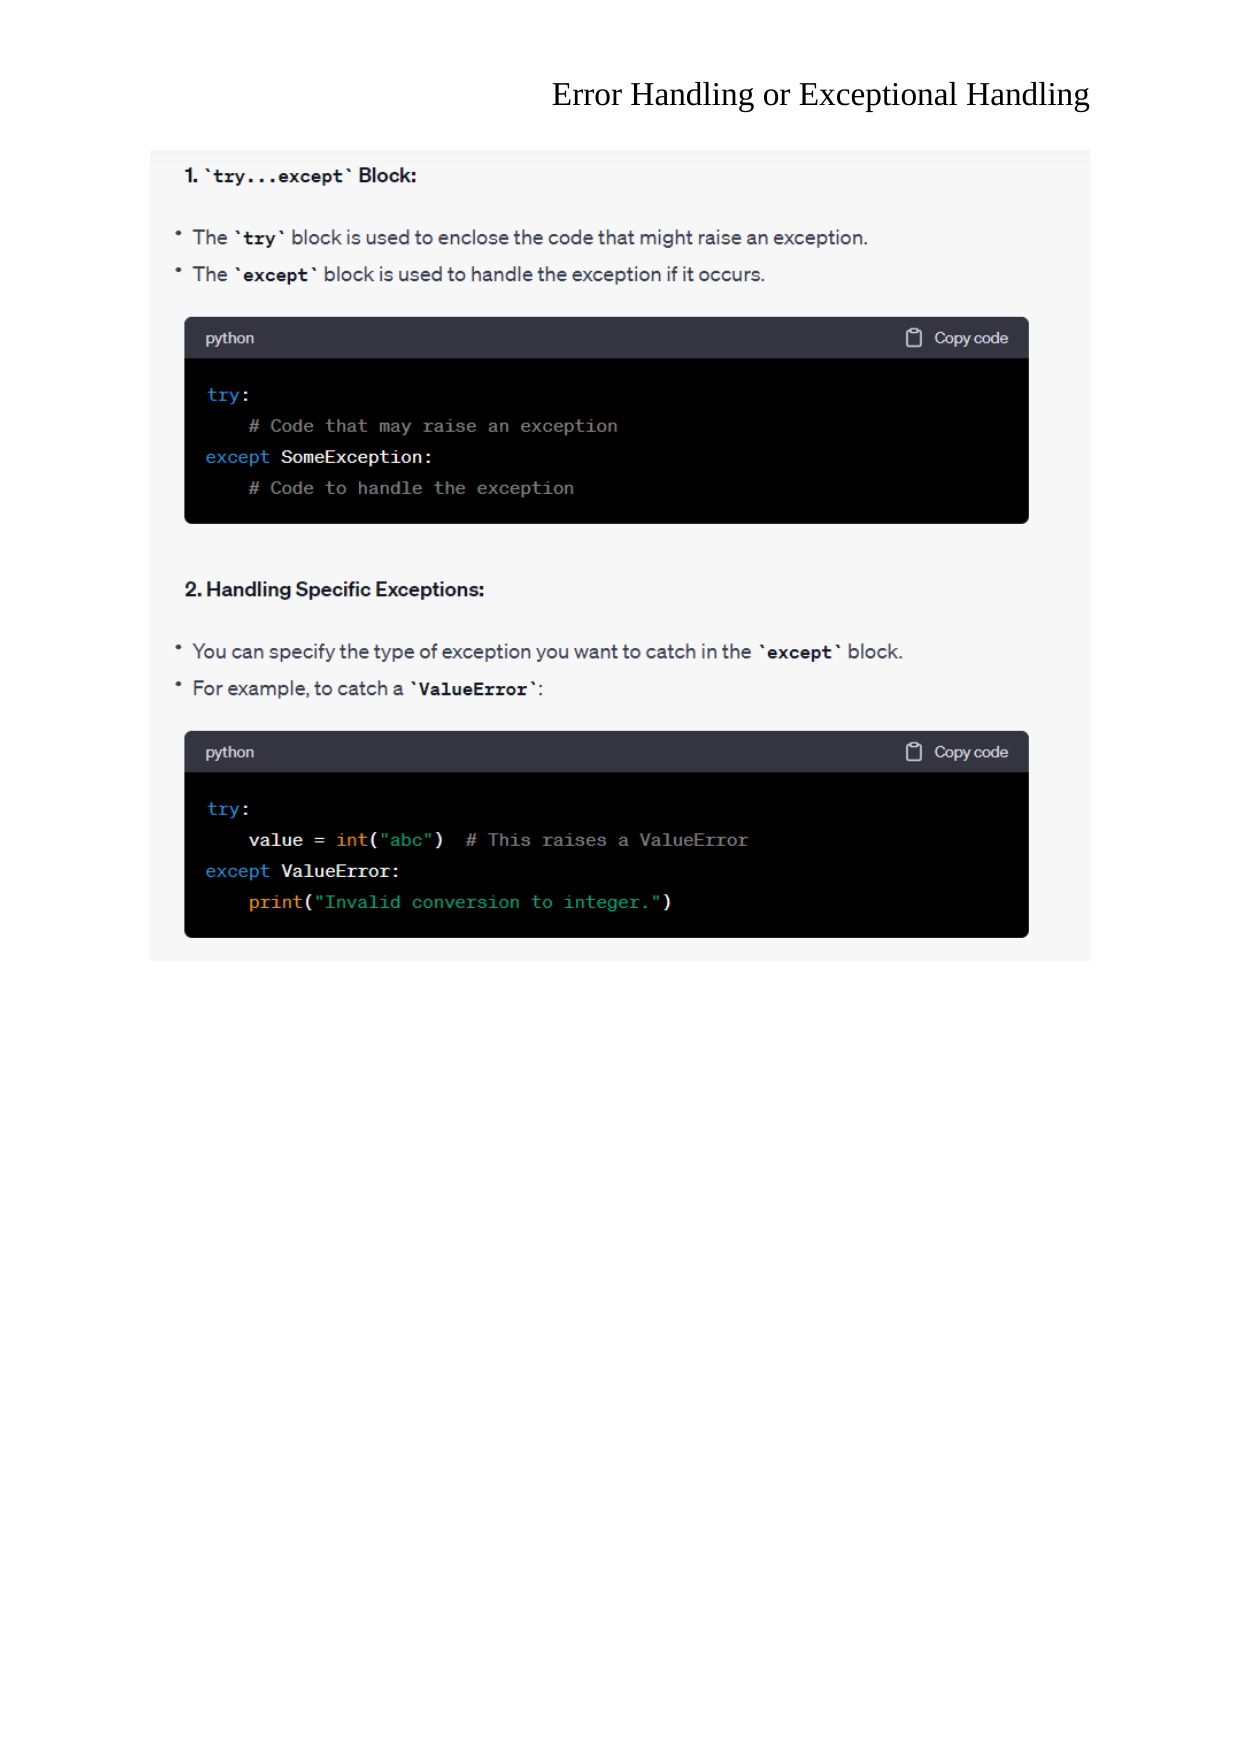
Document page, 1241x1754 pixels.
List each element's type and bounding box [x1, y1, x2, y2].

picture [150, 150, 1091, 961]
